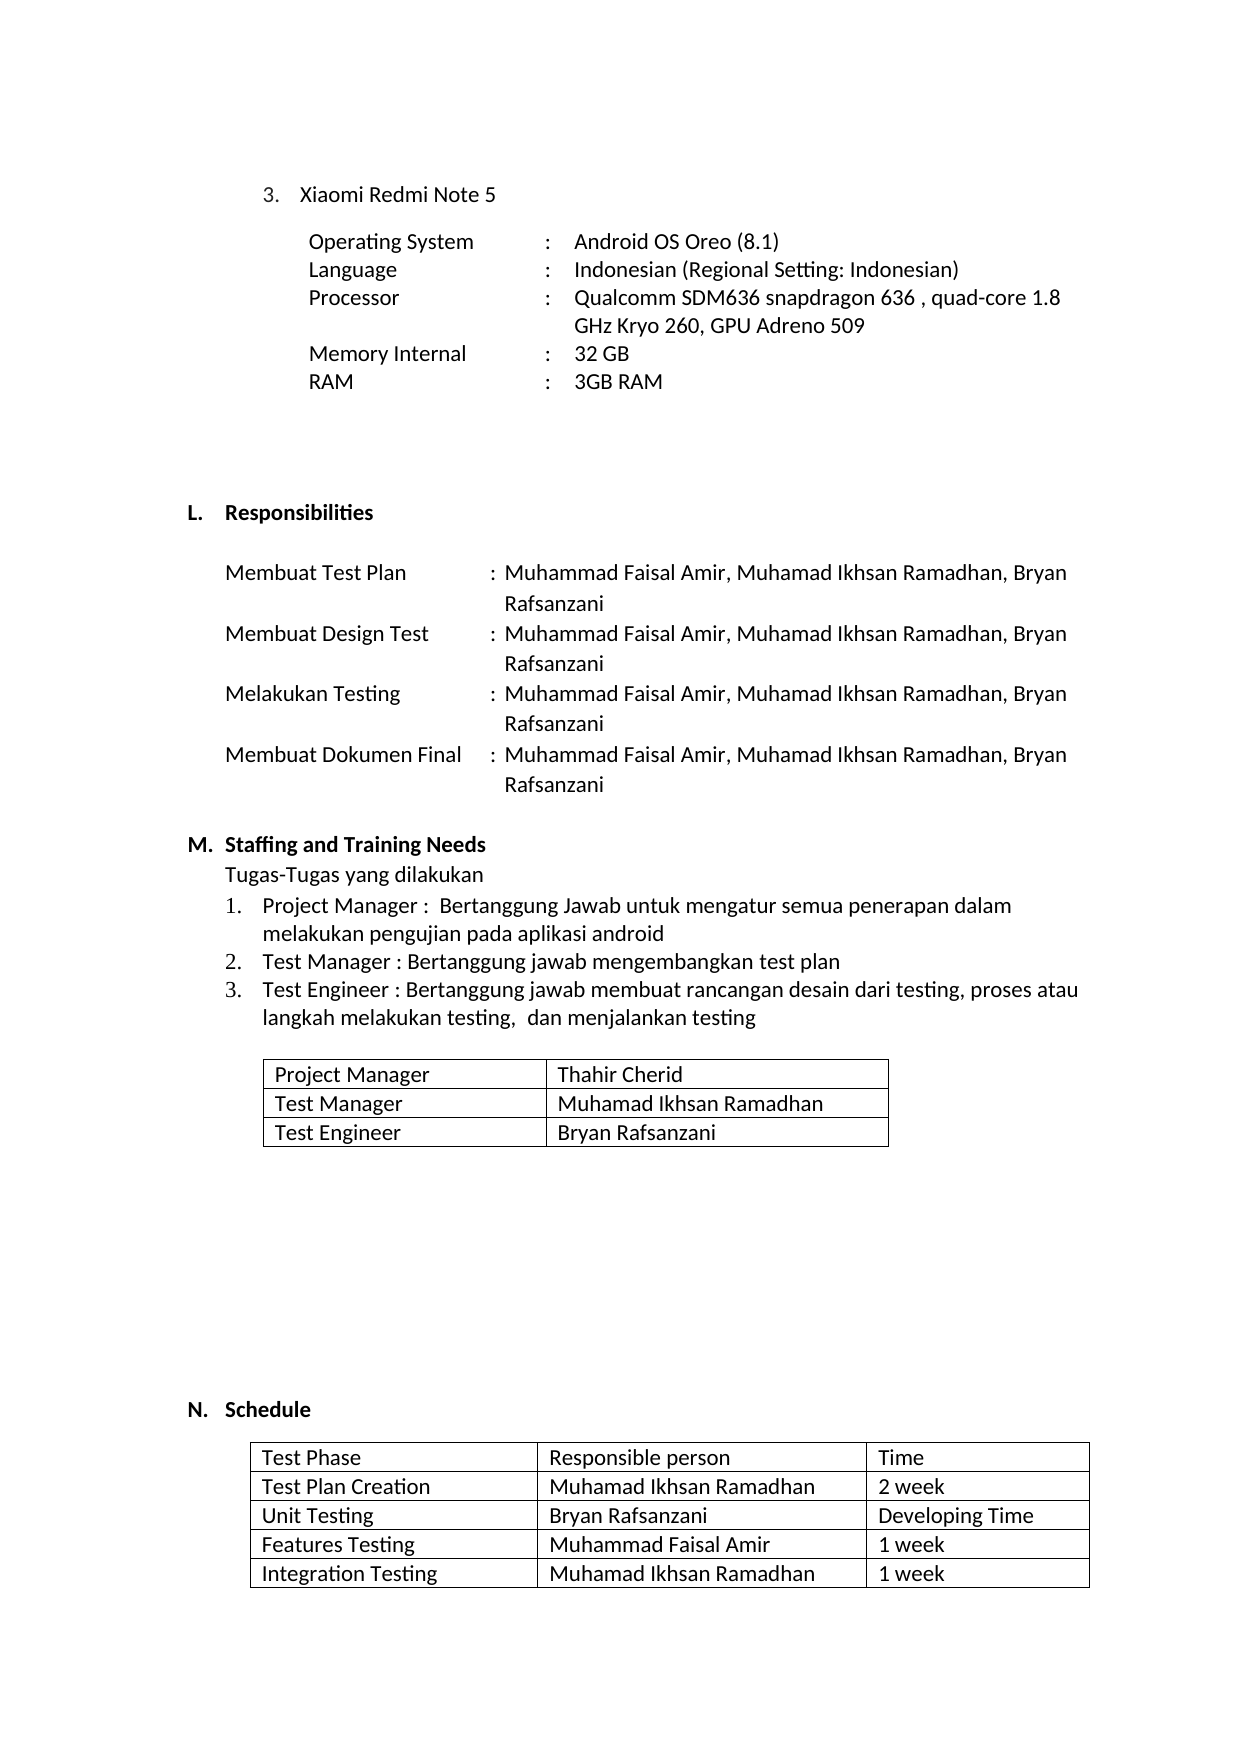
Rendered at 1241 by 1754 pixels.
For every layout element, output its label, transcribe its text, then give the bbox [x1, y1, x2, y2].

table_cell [563, 255, 1089, 283]
table_header Time [867, 1443, 1089, 1471]
table_cell Developing Time [867, 1501, 1089, 1529]
table_cell Qualcomm SDM636 snapdragon 636 , quad-core 1.8 GHz Kryo 260, GPU Adreno 509 [563, 283, 1089, 339]
table_cell Test Engineer [264, 1118, 546, 1146]
table_cell Bryan Rafsanzani [538, 1501, 866, 1529]
list Schedule [187, 1395, 1090, 1423]
table_cell 1 week [867, 1530, 1089, 1558]
table_cell Muhamad Ikhsan Ramadhan [538, 1559, 866, 1587]
table_cell Test Plan Creation [251, 1472, 537, 1500]
list Membuat Test Plan : Muhammad Faisal Amir, Muhamad Ikhsan Ramadhan, Bryan Rafsanzani [225, 558, 1090, 617]
table_cell Muhamad Ikhsan Ramadhan [538, 1472, 866, 1500]
list Melakukan Testing : Muhammad Faisal Amir, Muhamad Ikhsan Ramadhan, Bryan Rafsanzani [225, 679, 1090, 738]
list Project Manager : Bertanggung Jawab untuk mengatur semua penerapan dalam melakukan pengujian pada aplikasi android [225, 891, 1090, 947]
table_cell Memory Internal [297, 339, 533, 367]
table_cell 2 week [867, 1472, 1089, 1500]
table_cell Features Testing [251, 1530, 537, 1558]
table_cell 3GB RAM [563, 367, 1089, 451]
table_cell : [533, 339, 563, 367]
table_cell : [533, 283, 563, 339]
table_cell : [533, 255, 563, 283]
list Tugas-Tugas yang dilakukan [225, 861, 1090, 889]
table_cell Muhammad Faisal Amir [538, 1530, 866, 1558]
table_cell Language [297, 255, 533, 283]
list Membuat Design Test : Muhammad Faisal Amir, Muhamad Ikhsan Ramadhan, Bryan Rafsanzani [225, 619, 1090, 677]
table_cell 1 week [867, 1559, 1089, 1587]
table_header Android OS Oreo (8.1) [563, 227, 1089, 255]
table_cell RAM [297, 367, 533, 451]
list Xiaomi Redmi Note 5 [262, 180, 1090, 208]
table_header Project Manager [264, 1060, 546, 1088]
table_header : [533, 227, 563, 255]
table_cell Integration Testing [251, 1559, 537, 1587]
table_cell Muhamad Ikhsan Ramadhan [547, 1089, 888, 1117]
list Responsibilities [187, 498, 1090, 526]
table_cell Processor [297, 283, 533, 339]
list Staffing and Training Needs [187, 830, 1090, 858]
table_header Thahir Cherid [547, 1060, 888, 1088]
table_header Operating System [297, 227, 533, 255]
table_header Responsible person [538, 1443, 866, 1471]
table_cell 32 GB [563, 339, 1089, 367]
table_cell Test Manager [264, 1089, 546, 1117]
table_cell : [533, 367, 563, 451]
table_cell Bryan Rafsanzani [547, 1118, 888, 1146]
list Test Engineer : Bertanggung jawab membuat rancangan desain dari testing, proses atau langkah melakukan testing, dan menjalankan testing [225, 975, 1090, 1031]
list Membuat Dokumen Final : Muhammad Faisal Amir, Muhamad Ikhsan Ramadhan, Bryan Rafsanzani [225, 740, 1090, 798]
list Test Manager : Bertanggung jawab mengembangkan test plan [225, 947, 1090, 975]
table_header Test Phase [251, 1443, 537, 1471]
table_cell Unit Testing [251, 1501, 537, 1529]
